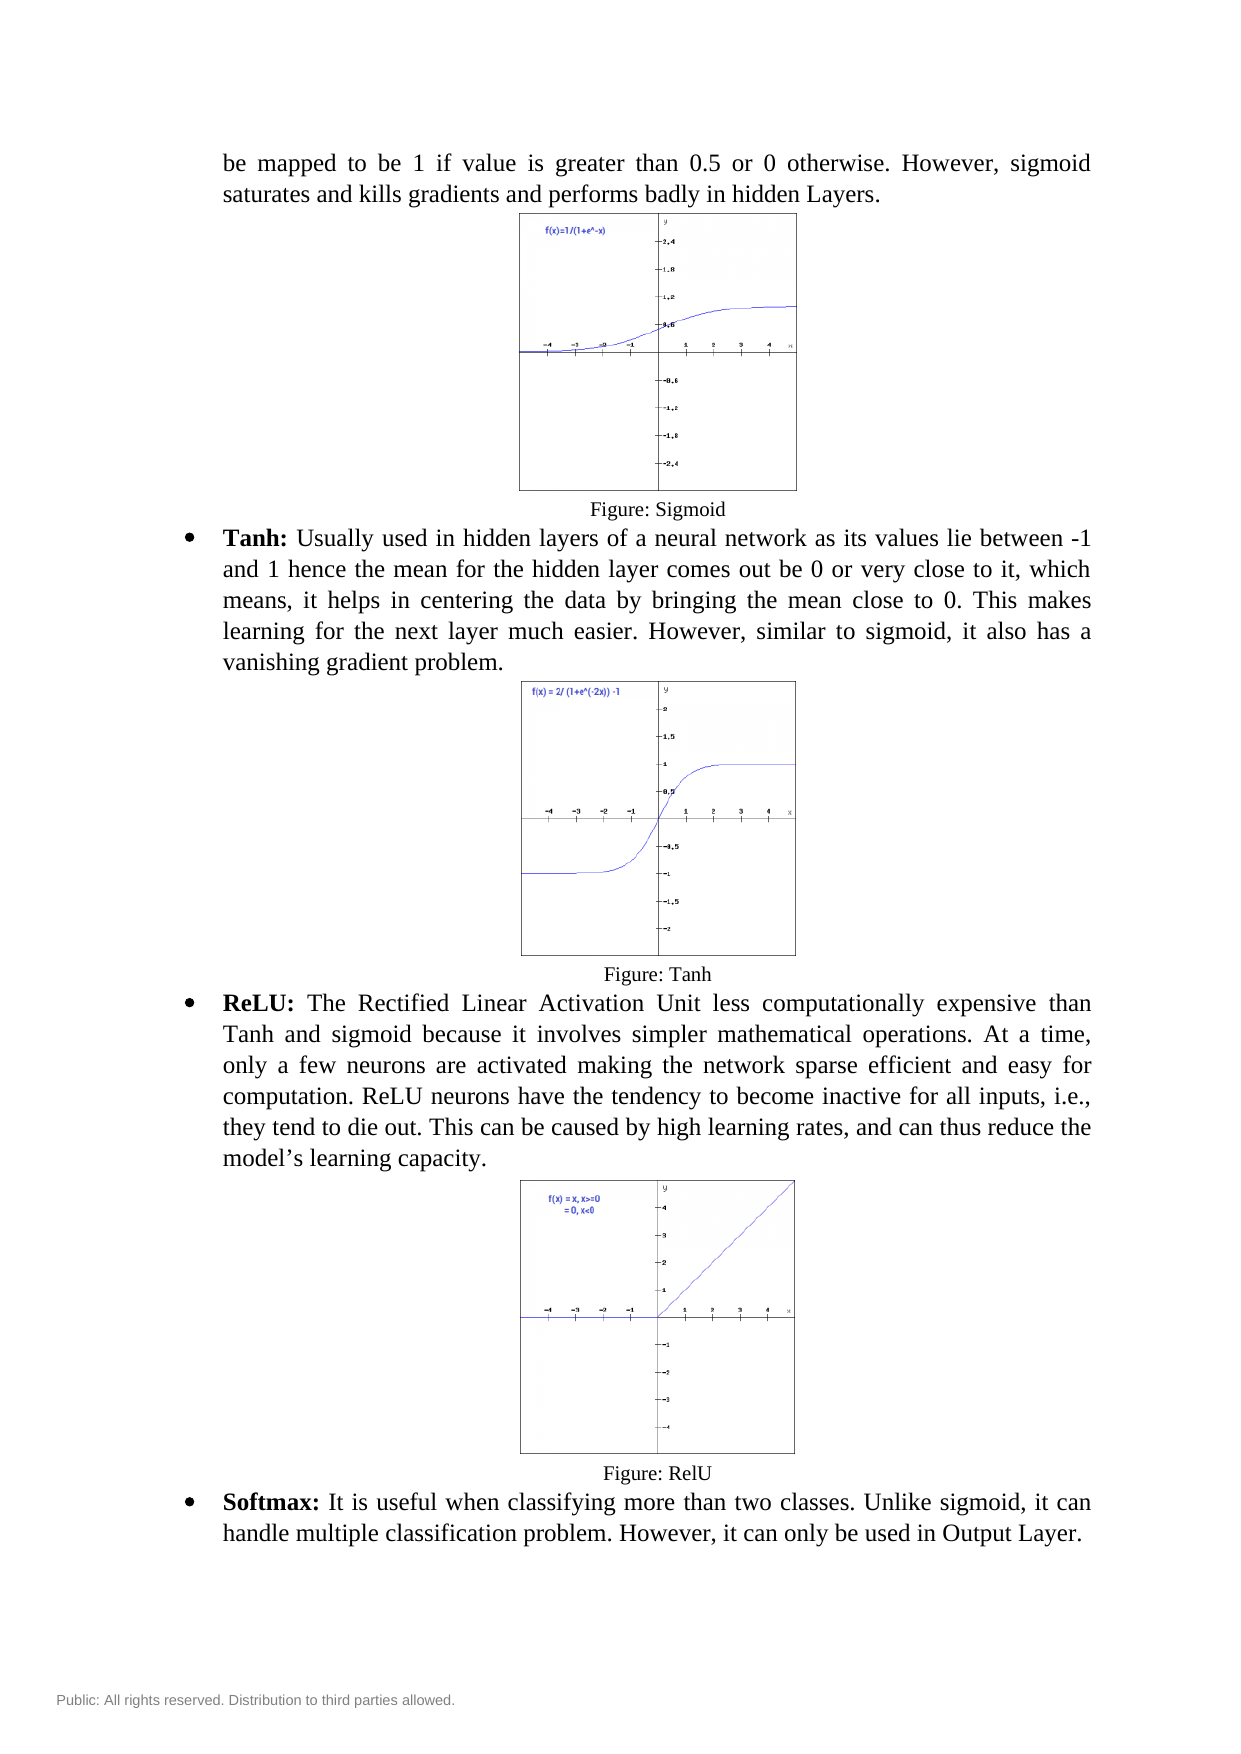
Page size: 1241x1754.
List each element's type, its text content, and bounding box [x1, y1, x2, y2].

picture [516, 677, 800, 960]
list Figure: Sigmoid [223, 497, 1093, 521]
list Figure: Tanh [223, 962, 1093, 986]
picture [516, 1174, 799, 1459]
picture [515, 209, 800, 495]
list ReLU: The Rectified Linear Activation Unit less computationally expensive than Tanh and sigmoid because it involves simpler mathematical operations. At a time, only a few neurons are activated making the network sparse efficient and easy for computation. ReLU neurons have the tendency to become inactive for all inputs, i.e., they tend to die out. This can be caused by high learning rates, and can thus reduce the model’s learning capacity. [185, 988, 1093, 1172]
list Tanh: Usually used in hidden layers of a neural network as its values lie between -1 and 1 hence the mean for the hidden layer comes out be 0 or very close to it, which means, it helps in centering the data by bringing the mean close to 0. This makes learning for the next layer much easier. However, similar to sigmoid, it also has a vanishing gradient problem. [185, 523, 1093, 676]
list Figure: RelU [223, 1461, 1093, 1485]
